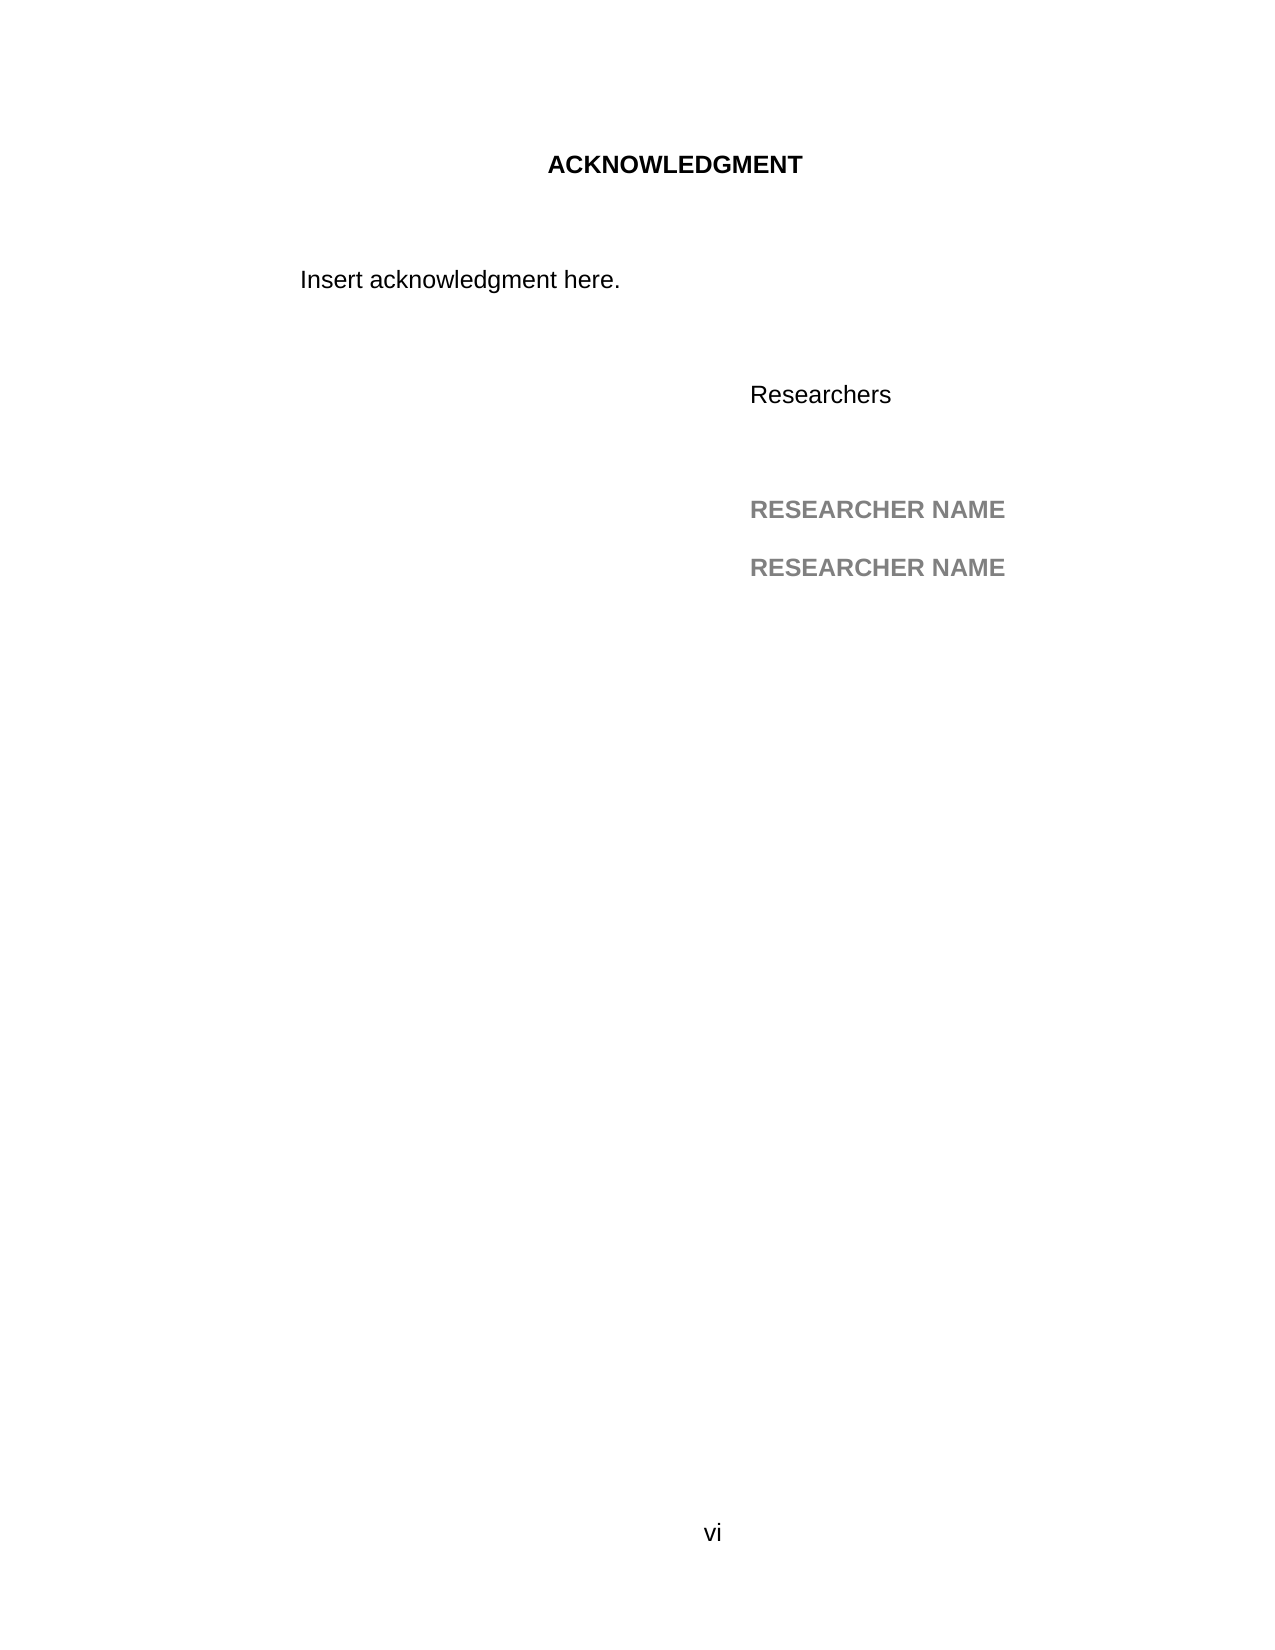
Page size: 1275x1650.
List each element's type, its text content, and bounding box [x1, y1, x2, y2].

text acknowledgment [225, 150, 1125, 179]
text Insert acknowledgment here. [225, 265, 1125, 294]
text Researchers [225, 380, 1125, 409]
